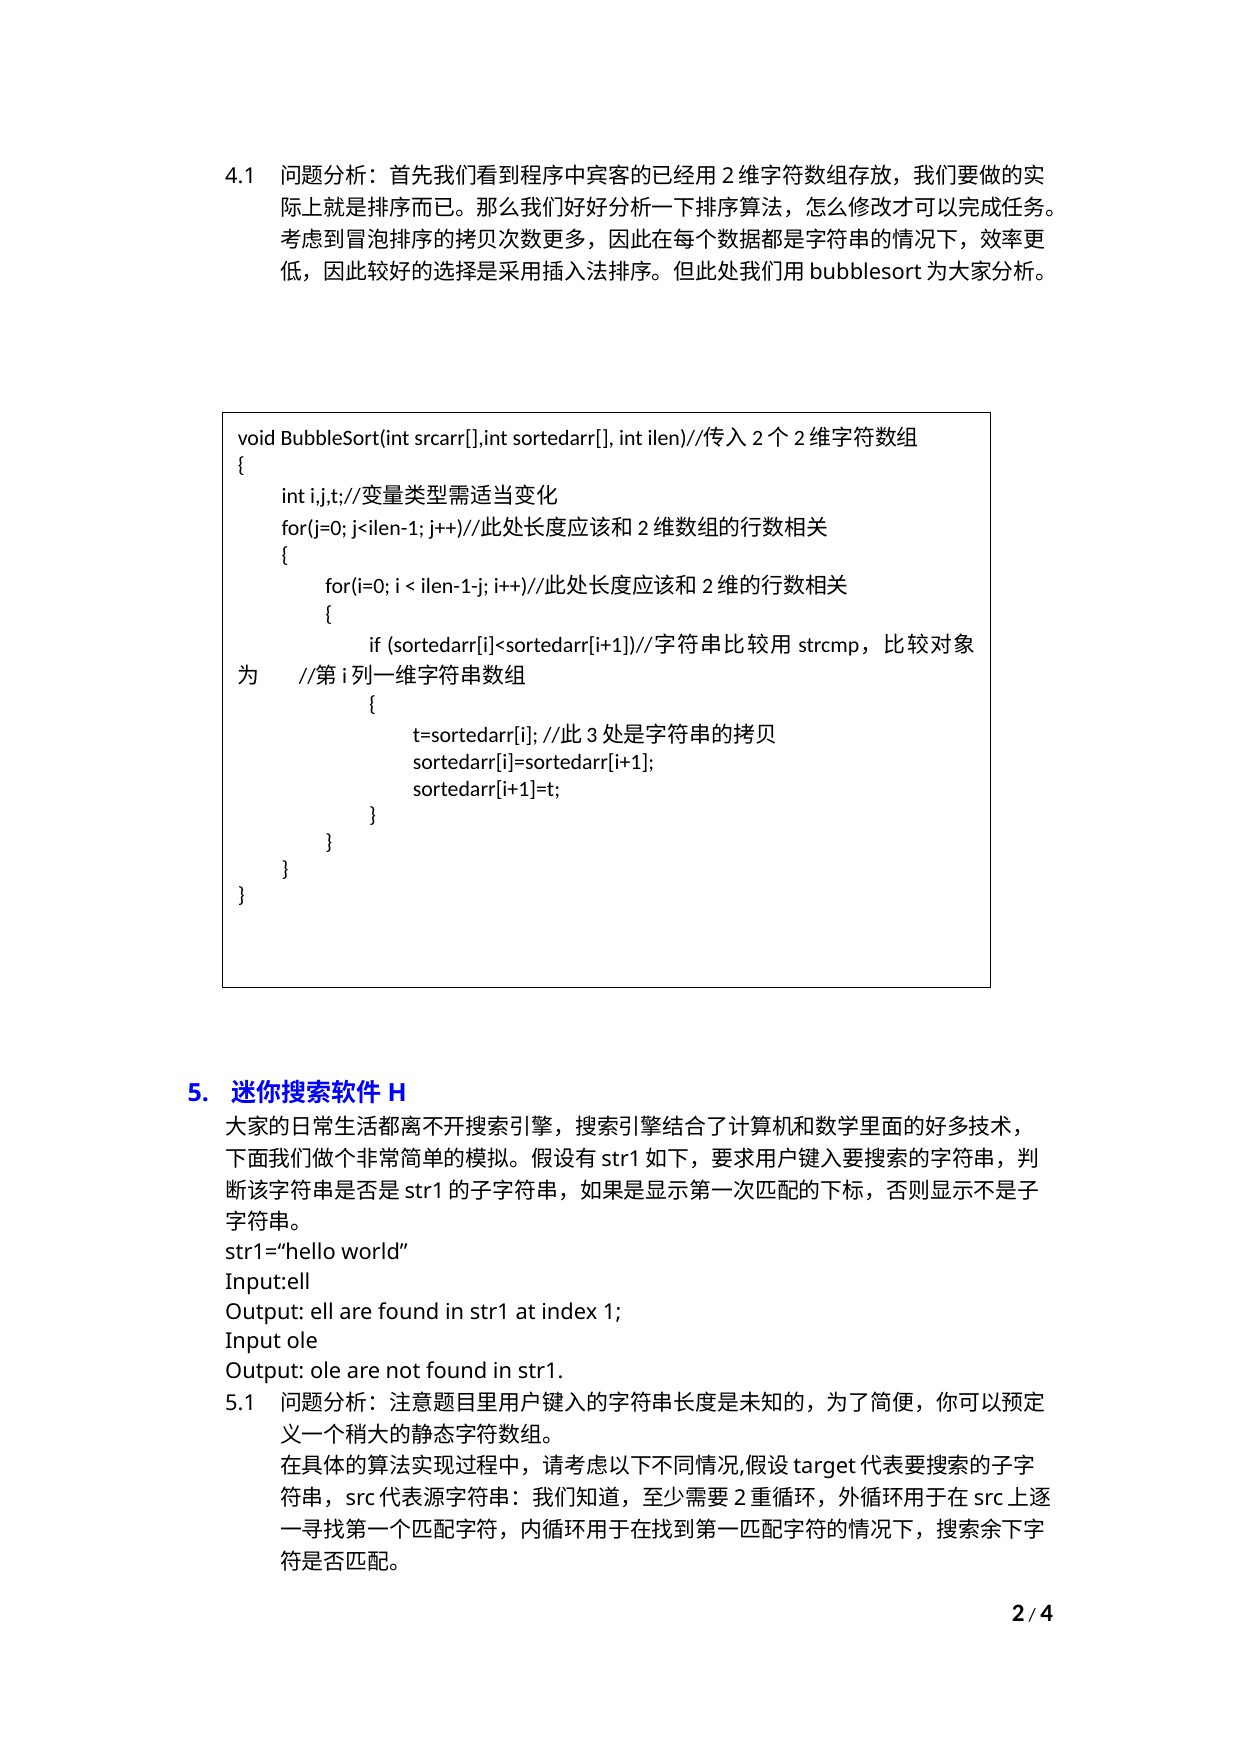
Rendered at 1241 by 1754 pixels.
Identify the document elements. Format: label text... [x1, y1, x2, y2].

list Input:ell [225, 1266, 1053, 1296]
list 大家的日常生活都离不开搜索引擎，搜索引擎结合了计算机和数学里面的好多技术，下面我们做个非常简单的模拟。假设有str1如下，要求用户键入要搜索的字符串，判断该字符串是否是str1的子字符串，如果是显示第一次匹配的下标，否则显示不是子字符串。 [225, 1109, 1053, 1236]
list 迷你搜索软件 H [187, 1073, 1053, 1109]
list 问题分析：注意题目里用户键入的字符串长度是未知的，为了简便，你可以预定义一个稍大的静态字符数组。 [225, 1385, 1053, 1448]
list Output: ole are not found in str1. [225, 1355, 1053, 1385]
list 问题分析：首先我们看到程序中宾客的已经用2维字符数组存放，我们要做的实际上就是排序而已。那么我们好好分析一下排序算法，怎么修改才可以完成任务。考虑到冒泡排序的拷贝次数更多，因此在每个数据都是字符串的情况下，效率更低，因此较好的选择是采用插入法排序。但此处我们用bubblesort为大家分析。 [225, 158, 1053, 285]
list Output: ell are found in str1 at index 1; [225, 1296, 1053, 1325]
list 在具体的算法实现过程中，请考虑以下不同情况,假设target代表要搜索的子字符串，src代表源字符串：我们知道，至少需要2重循环，外循环用于在src上逐一寻找第一个匹配字符，内循环用于在找到第一匹配字符的情况下，搜索余下字符是否匹配。 [280, 1448, 1053, 1575]
list str1=“hello world” [225, 1236, 1053, 1266]
list Input ole [225, 1325, 1053, 1355]
